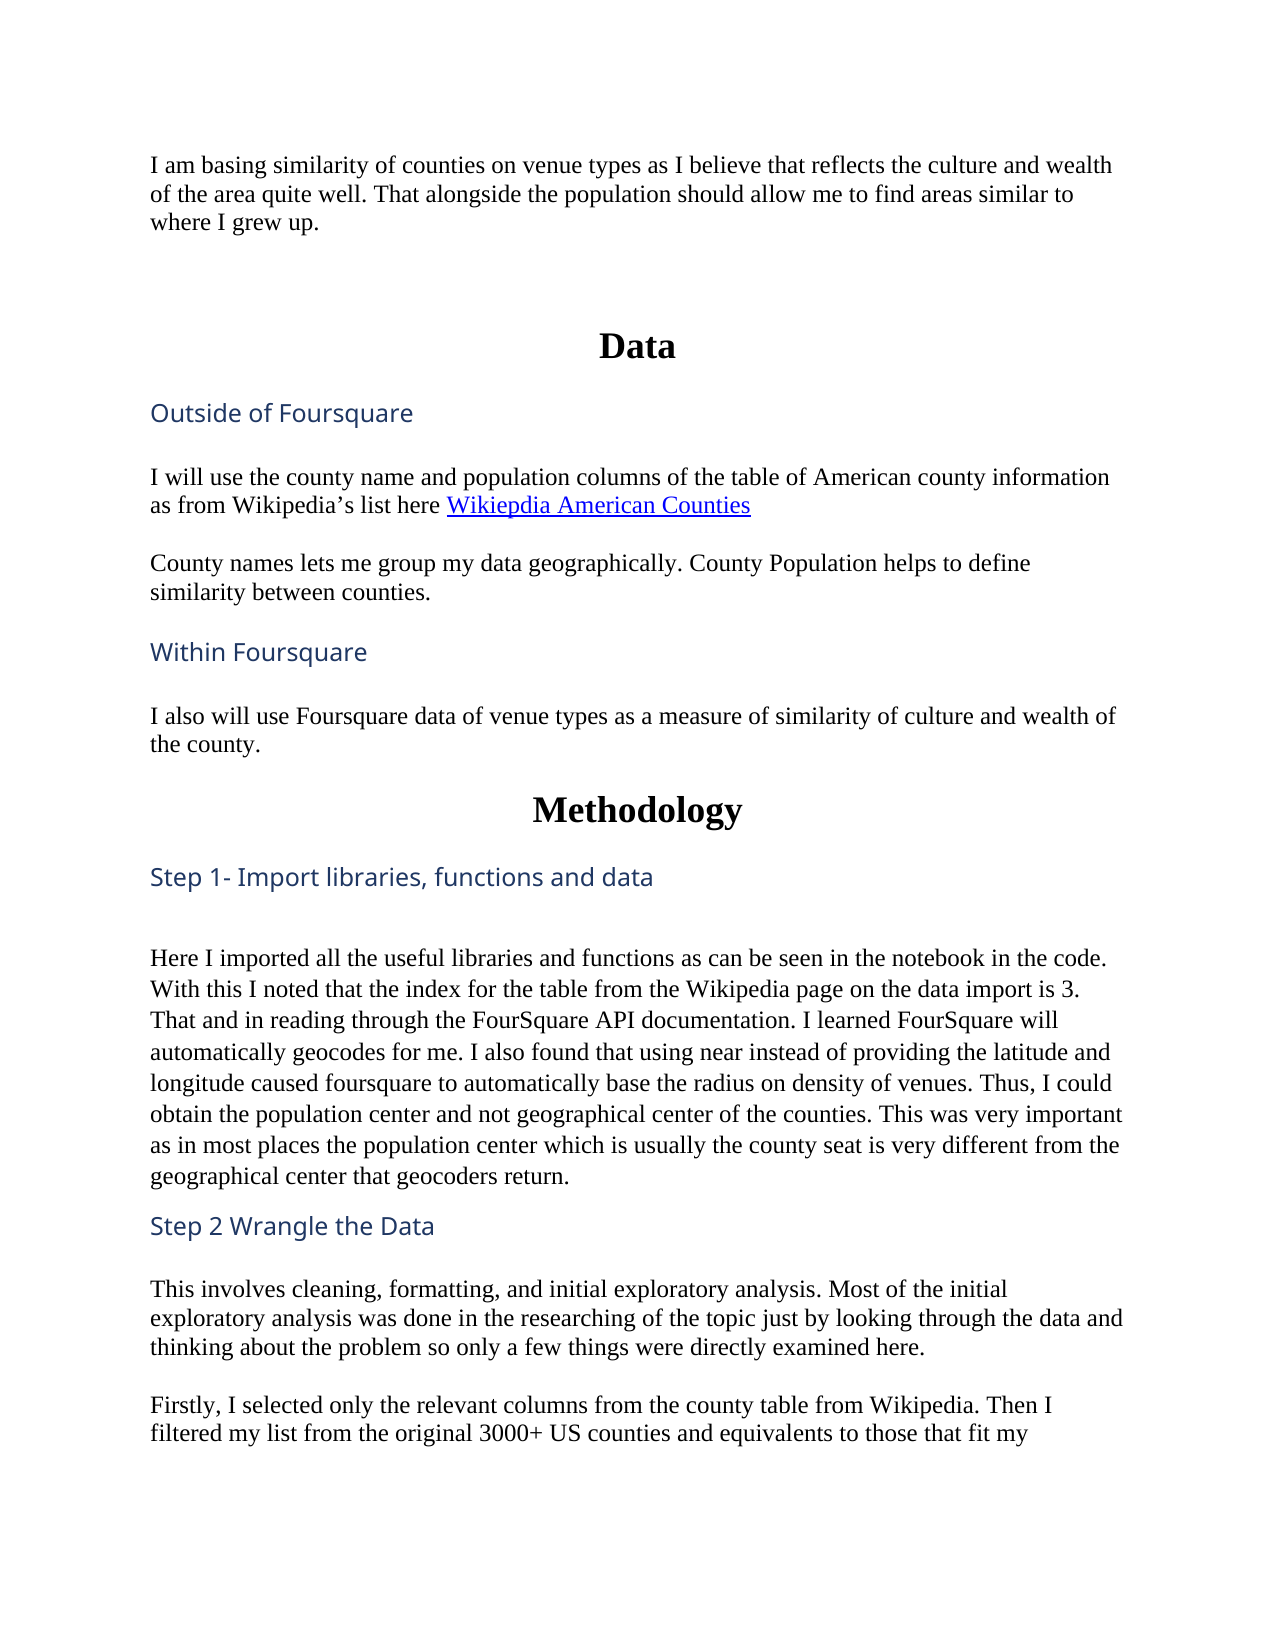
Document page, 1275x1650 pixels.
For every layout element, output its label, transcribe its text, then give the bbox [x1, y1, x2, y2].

subtitle Outside of Foursquare [150, 396, 1125, 430]
subtitle Within Foursquare [150, 635, 1125, 669]
text This involves cleaning, formatting, and initial exploratory analysis. Most of the initial exploratory analysis was done in the researching of the topic just by looking through the data and thinking about the problem so only a few things were directly examined here. [150, 1274, 1125, 1361]
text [150, 1390, 1125, 1447]
text I also will use Foursquare data of venue types as a measure of similarity of culture and wealth of the county. [150, 701, 1125, 758]
text Here I imported all the useful libraries and functions as can be seen in the notebook in the code. With this I noted that the index for the table from the Wikipedia page on the data import is 3. That and in reading through the FourSquare API documentation. I learned FourSquare will automatically geocodes for me. I also found that using near instead of providing the latitude and longitude caused foursquare to automatically base the radius on density of venues. Thus, I could obtain the population center and not geographical center of the counties. This was very important as in most places the population center which is usually the county seat is very different from the geographical center that geocoders return. [150, 943, 1125, 1189]
subtitle Methodology [150, 787, 1125, 831]
text I will use the county name and population columns of the table of American county information as from Wikipedia’s list here Wikiepdia American Counties [150, 462, 1125, 519]
text County names lets me group my data geographically. County Population helps to define similarity between counties. [150, 548, 1125, 606]
subtitle Data [150, 323, 1125, 366]
text I am basing similarity of counties on venue types as I believe that reflects the culture and wealth of the area quite well. That alongside the population should allow me to find areas similar to where I grew up. [150, 150, 1125, 236]
subtitle Step 1- Import libraries, functions and data [150, 860, 1125, 894]
subtitle Step 2 Wrangle the Data [150, 1208, 1125, 1242]
